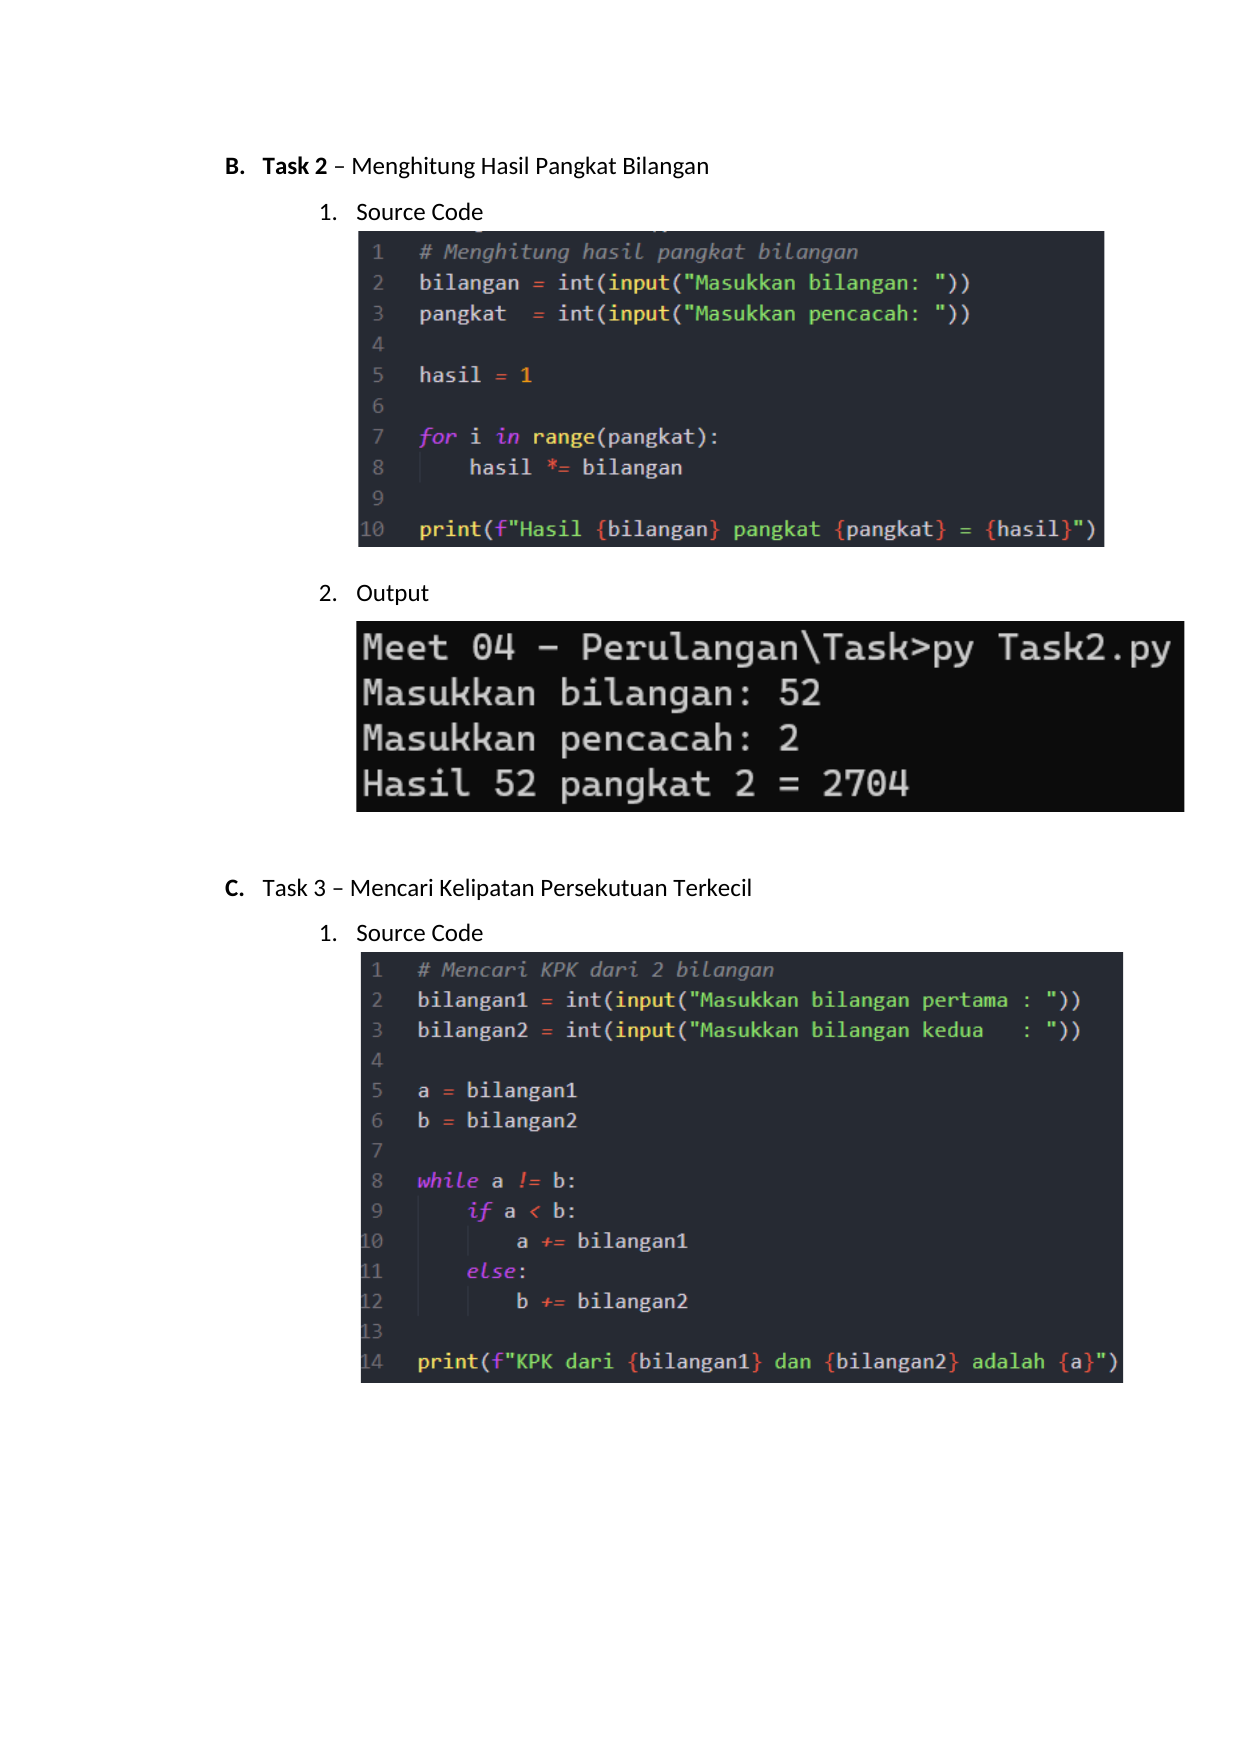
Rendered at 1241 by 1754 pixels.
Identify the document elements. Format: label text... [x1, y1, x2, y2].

list Source Code [319, 196, 1128, 226]
list Task 3 – Mencari Kelipatan Persekutuan Terkecil [225, 872, 1128, 902]
list Source Code [319, 917, 1128, 948]
list Task 2 – Menghitung Hasil Pangkat Bilangan [225, 150, 1128, 181]
picture [356, 621, 1185, 812]
picture [358, 231, 1105, 547]
picture [360, 952, 1124, 1383]
